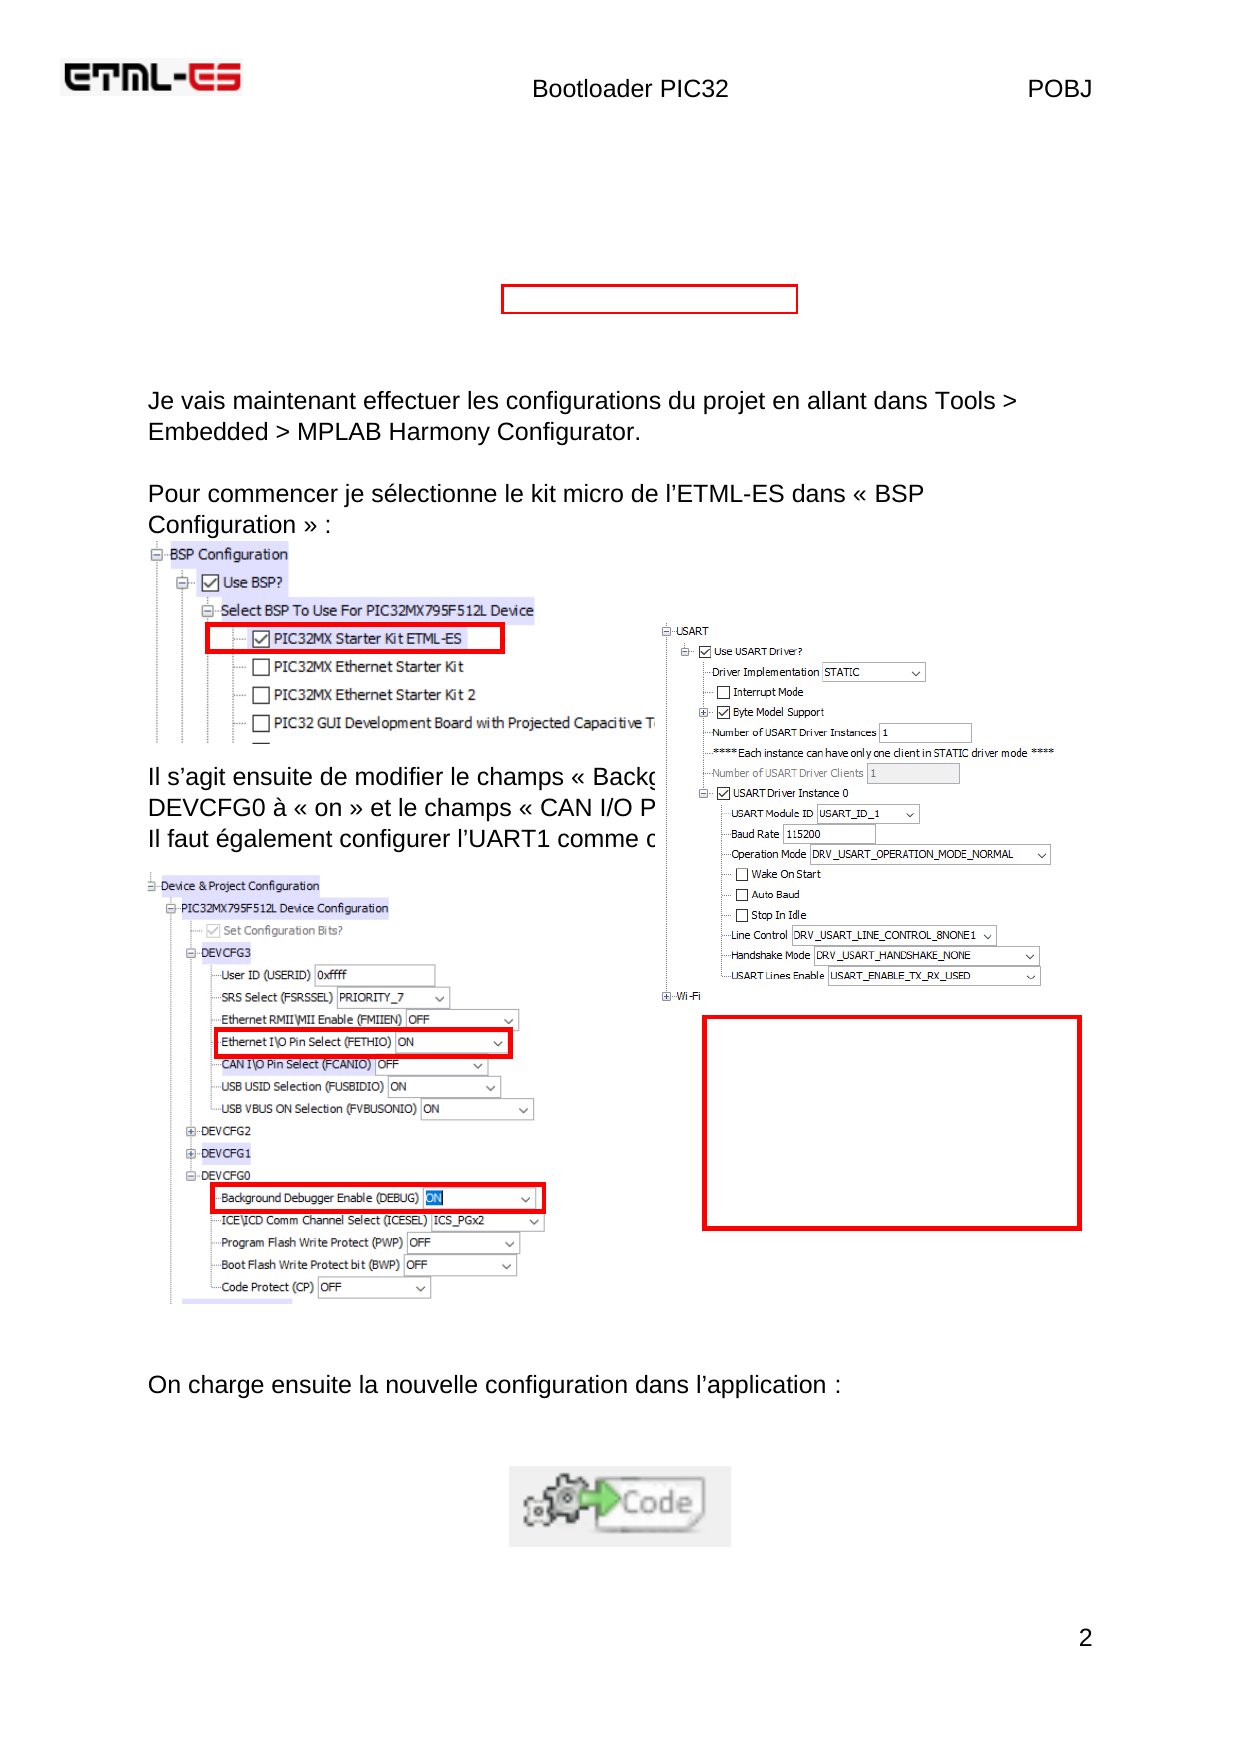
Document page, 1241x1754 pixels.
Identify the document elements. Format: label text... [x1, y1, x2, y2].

text Je vais maintenant effectuer les configurations du projet en allant dans Tools > Embedded > MPLAB Harmony Configurator. Pour commencer je sélectionne le kit micro de l’ETML-ES dans « BSP Configuration » : [148, 386, 1093, 622]
text On charge ensuite la nouvelle configuration dans l’application : [148, 1371, 1093, 1399]
text Il s’agit ensuite de modifier le champs « Background debugger Enable » dans DEVCFG0 à « on » et le champs « CAN I/O Pin Select » à « on » dans DEVCFG1. Il faut également configurer l’UART1 comme ci-dessous : [148, 762, 655, 853]
picture [60, 58, 243, 96]
picture [147, 541, 1130, 1006]
picture [147, 871, 601, 1304]
